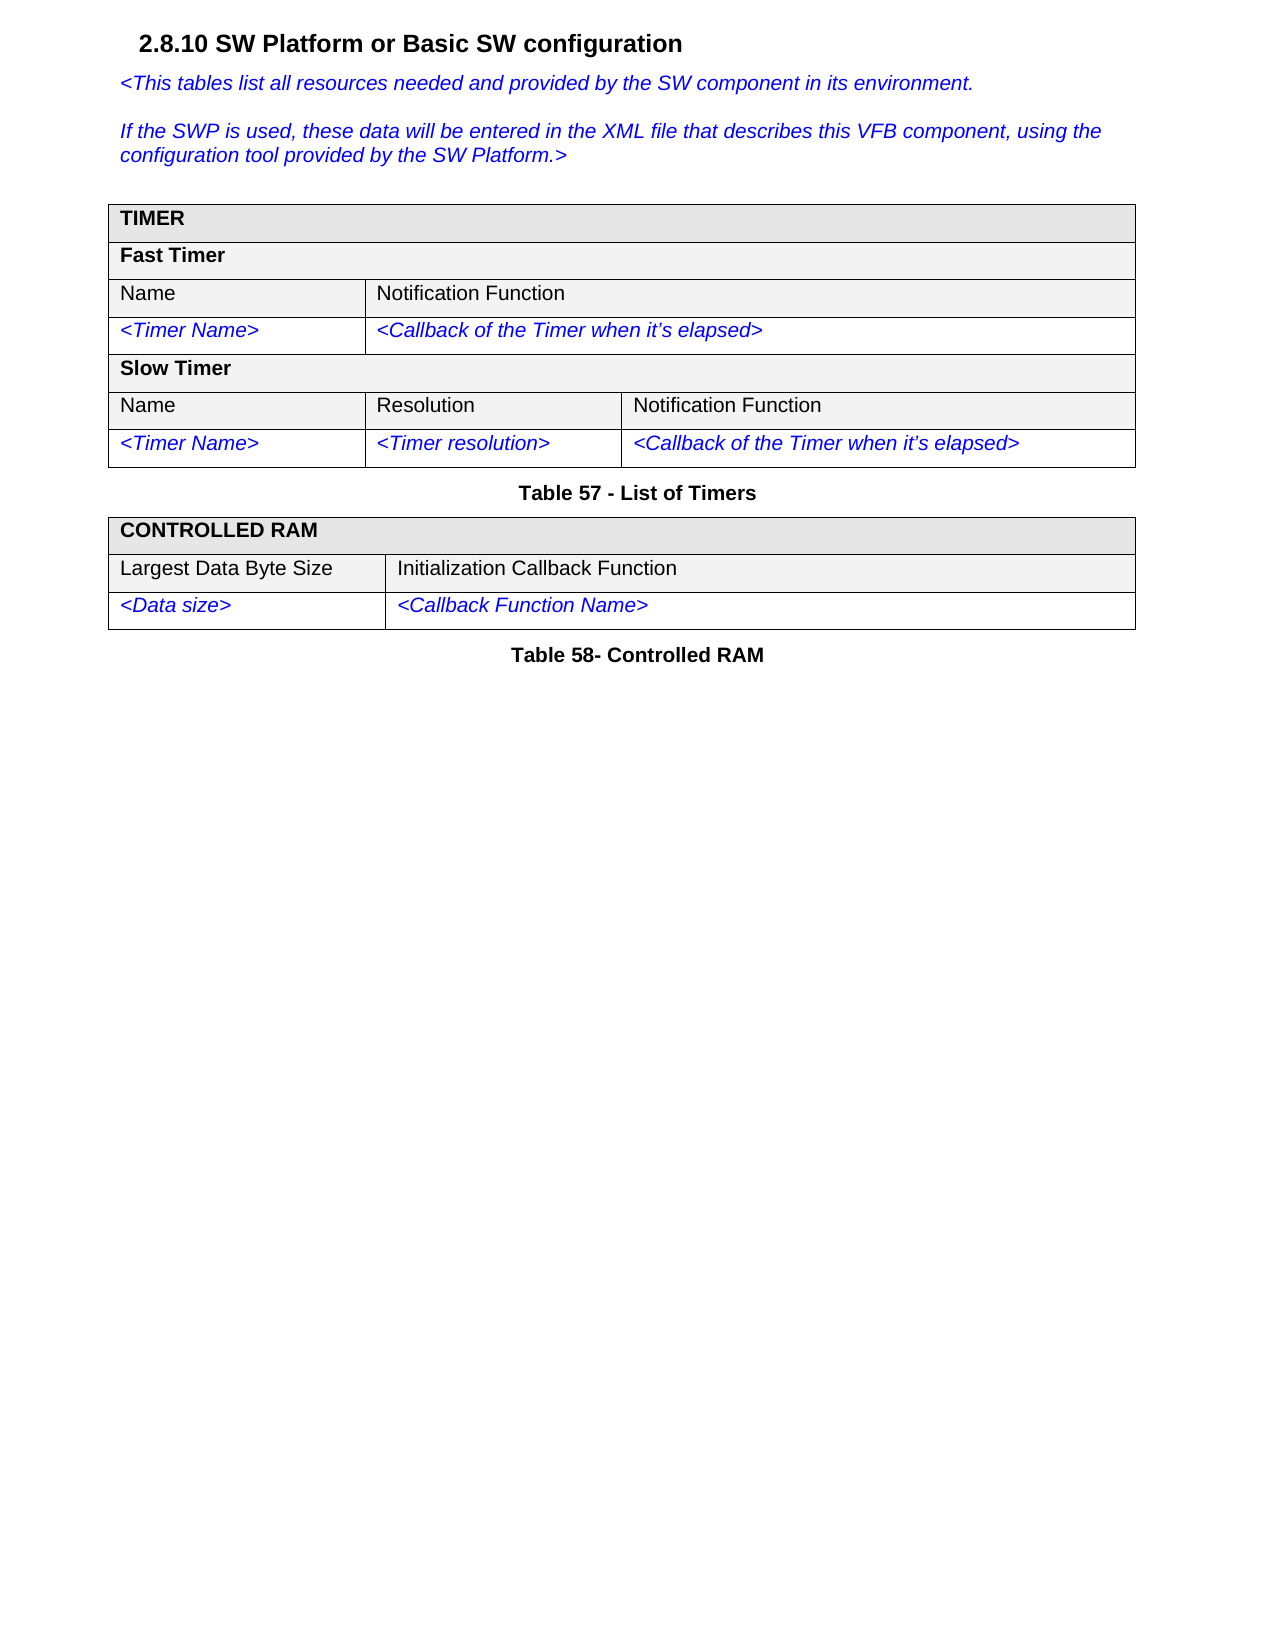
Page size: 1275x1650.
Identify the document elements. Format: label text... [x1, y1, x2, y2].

table_cell <Callback of the Timer when it’s elapsed> [366, 318, 1135, 354]
table_cell <Timer Name> [109, 430, 365, 467]
table_cell <Data size> [109, 593, 385, 629]
table_cell Resolution [366, 393, 621, 429]
table_header CONTROLLED RAM [109, 518, 1135, 554]
table_cell <Timer Name> [109, 318, 365, 354]
text <This tables list all resources needed and provided by the SW component in its environment. If the SWP is used, these data will be entered in the XML file that describes this VFB component, using the configuration tool provided by the SW Platform.> [120, 71, 1155, 192]
table_cell Fast Timer [109, 243, 1135, 279]
table_cell Name [109, 280, 365, 317]
subtitle 2.8.10 SW Platform or Basic SW configuration [139, 29, 1155, 58]
table_cell Largest Data Byte Size [109, 555, 385, 592]
table_cell Notification Function [366, 280, 1135, 317]
table_cell <Callback of the Timer when it’s elapsed> [622, 430, 1135, 467]
table_cell Initialization Callback Function [386, 555, 1135, 592]
table_cell Slow Timer [109, 355, 1135, 392]
table_cell <Timer resolution> [366, 430, 621, 467]
table_cell Name [109, 393, 365, 429]
table_header TIMER [109, 205, 1135, 242]
table_cell <Callback Function Name> [386, 593, 1135, 629]
table_cell Notification Function [622, 393, 1135, 429]
